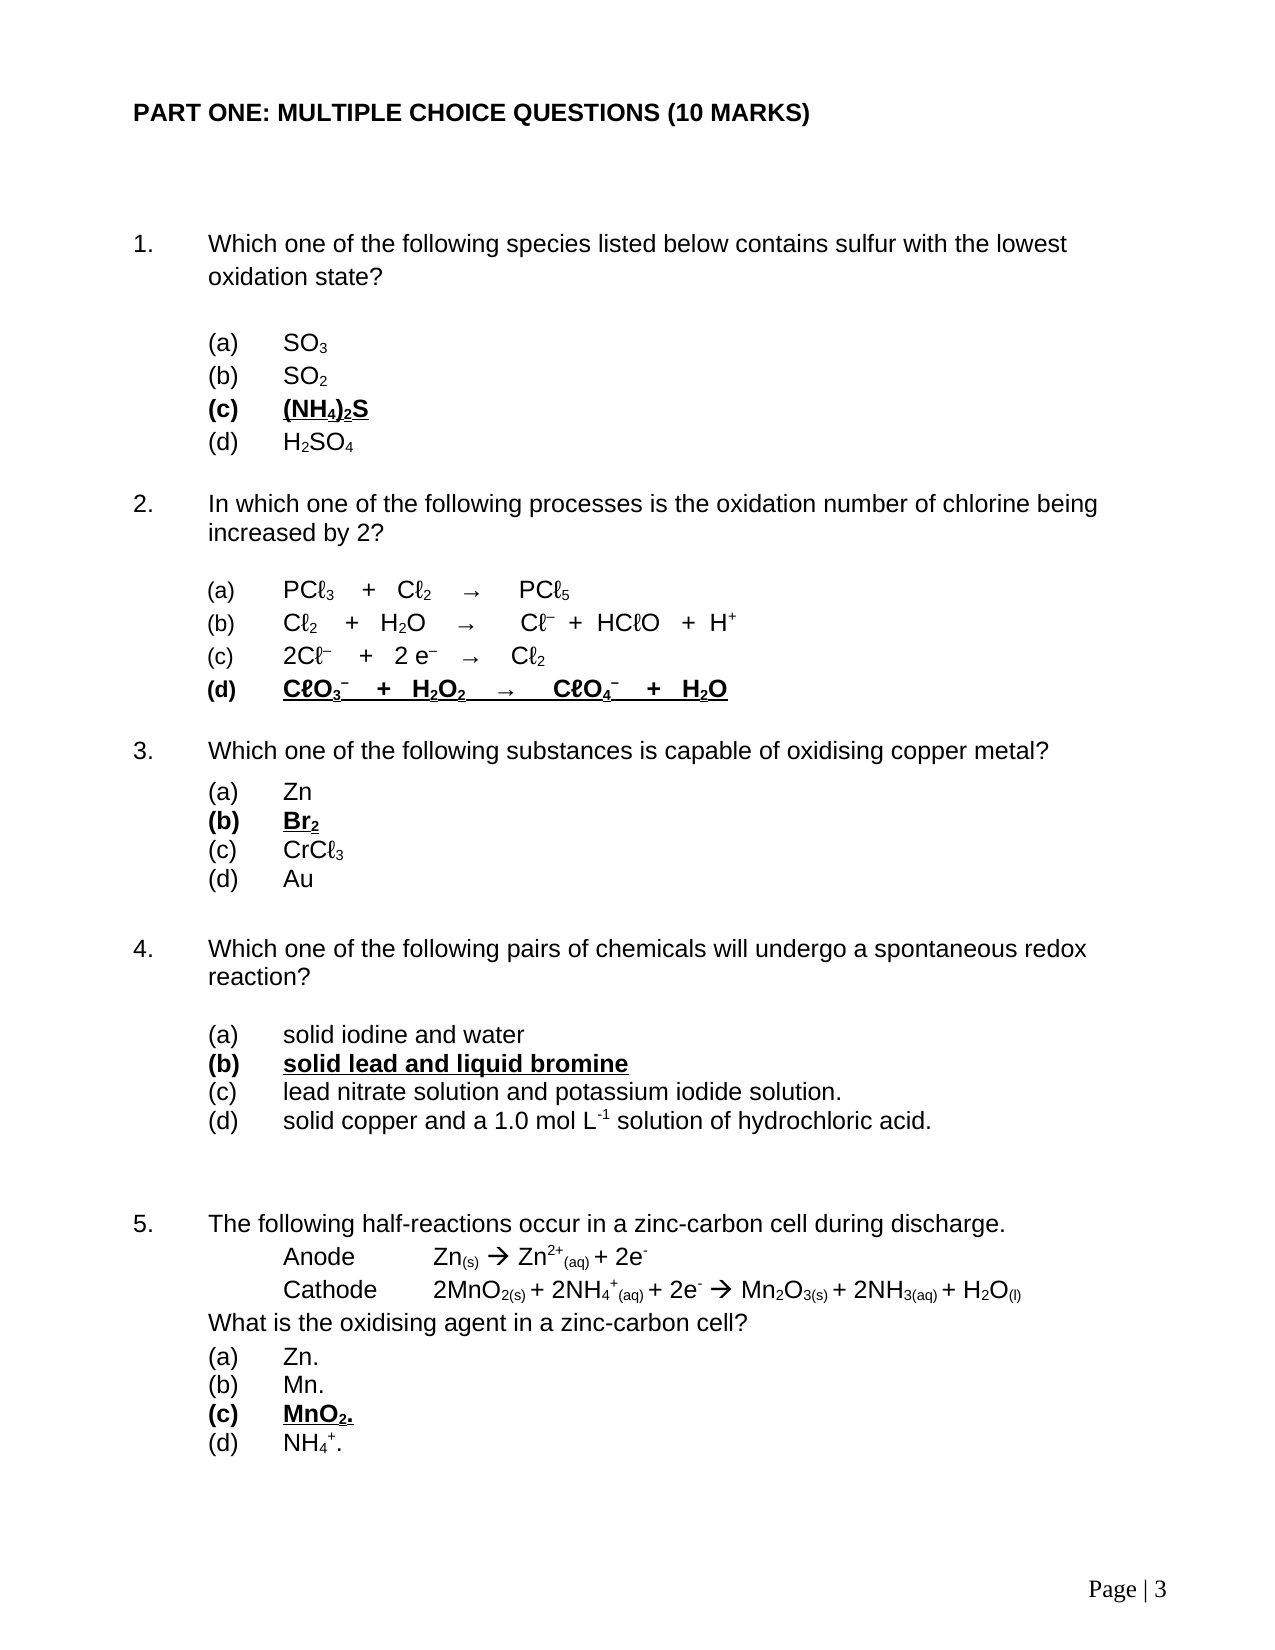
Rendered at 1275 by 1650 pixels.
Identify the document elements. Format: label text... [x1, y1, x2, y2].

text (d) solid copper and a 1.0 mol L-1 solution of hydrochloric acid. [133, 1106, 1167, 1135]
list PCℓ3 + Cℓ2 → PCℓ5 [207, 575, 1167, 604]
text (a) SO3 [133, 328, 1167, 357]
list MnO2. [208, 1399, 1167, 1428]
list NH4+. [208, 1428, 1167, 1456]
text (b) Br2 [133, 806, 1167, 835]
list CℓO3– + H2O2 → CℓO4– + H2O [207, 674, 1167, 703]
text (d) Au [133, 864, 1167, 892]
text (c) (NH4)2S [133, 394, 1167, 423]
text (b) SO2 [133, 361, 1167, 390]
list Cℓ2 + H2O → Cℓ– + HCℓO + H+ [207, 608, 1167, 637]
text 3. Which one of the following substances is capable of oxidising copper metal? [133, 736, 1167, 765]
list Zn. [208, 1341, 1167, 1370]
text Cathode 2MnO2(s) + 2NH4+(aq) + 2e- Mn2O3(s) + 2NH3(aq) + H2O(l) [208, 1275, 1167, 1304]
list Mn. [208, 1370, 1167, 1399]
text (c) CrCℓ3 [133, 835, 1167, 864]
text (b) solid lead and liquid bromine [133, 1049, 1167, 1077]
text PART ONE: MULTIPLE CHOICE QUESTIONS (10 MARKS) [133, 98, 1167, 126]
text 2. In which one of the following processes is the oxidation number of chlorine being increased by 2? [133, 489, 1167, 547]
text Anode Zn(s) Zn2+(aq) + 2e- [208, 1242, 1167, 1271]
text 5. The following half-reactions occur in a zinc-carbon cell during discharge. [133, 1209, 1167, 1238]
text 1. Which one of the following species listed below contains sulfur with the lowest oxidation state? [133, 229, 1167, 291]
text (a) Zn [133, 777, 1167, 806]
text 4. Which one of the following pairs of chemicals will undergo a spontaneous redox reaction? [133, 934, 1167, 991]
text (d) H2SO4 [133, 427, 1167, 456]
list 2Cℓ– + 2 e– → Cℓ2 [207, 641, 1167, 670]
text What is the oxidising agent in a zinc-carbon cell? [133, 1308, 1167, 1337]
text (c) lead nitrate solution and potassium iodide solution. [133, 1077, 1167, 1106]
text (a) solid iodine and water [133, 1020, 1167, 1049]
